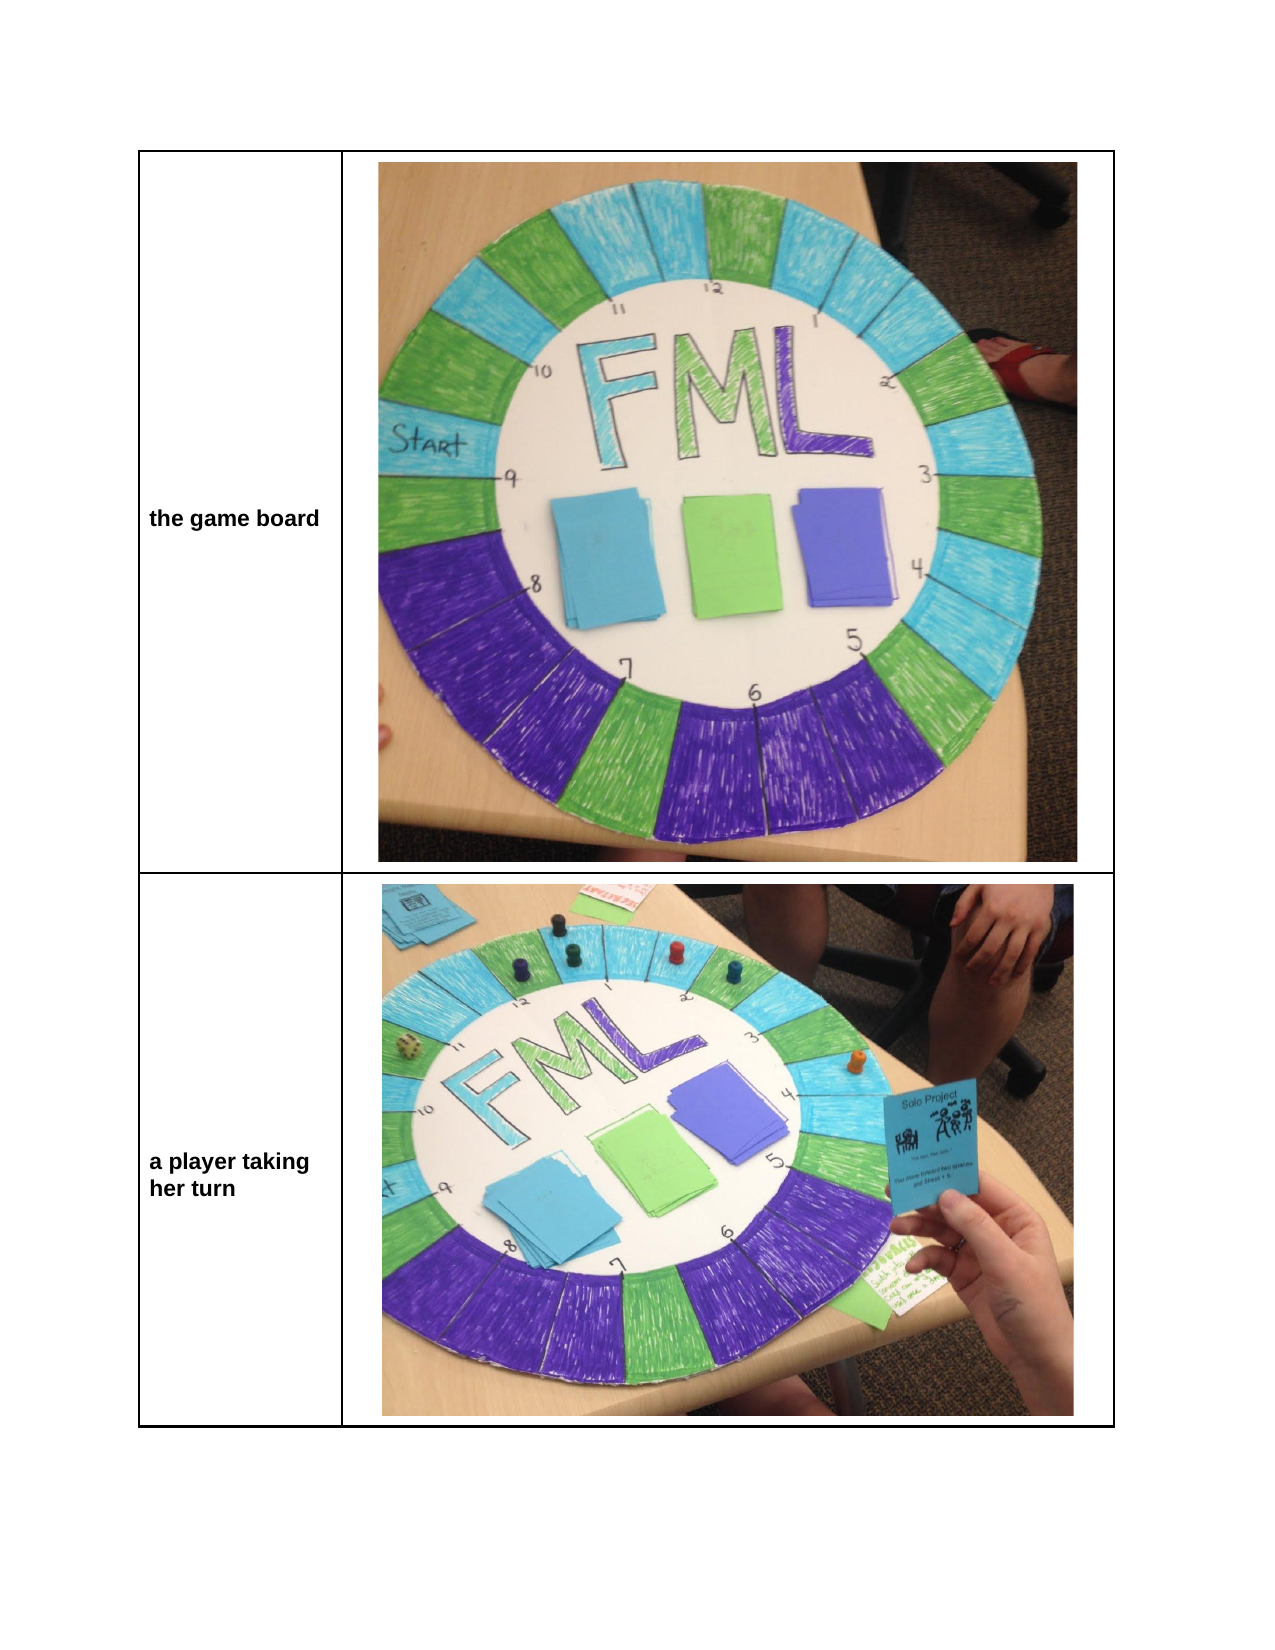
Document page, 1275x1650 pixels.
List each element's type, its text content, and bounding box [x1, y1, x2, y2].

table_cell a player taking her turn [140, 874, 341, 1425]
picture [382, 884, 1074, 1416]
table_header [343, 152, 1113, 872]
table_cell [343, 874, 1113, 1425]
picture [378, 162, 1078, 862]
table_header the game board [140, 152, 341, 872]
